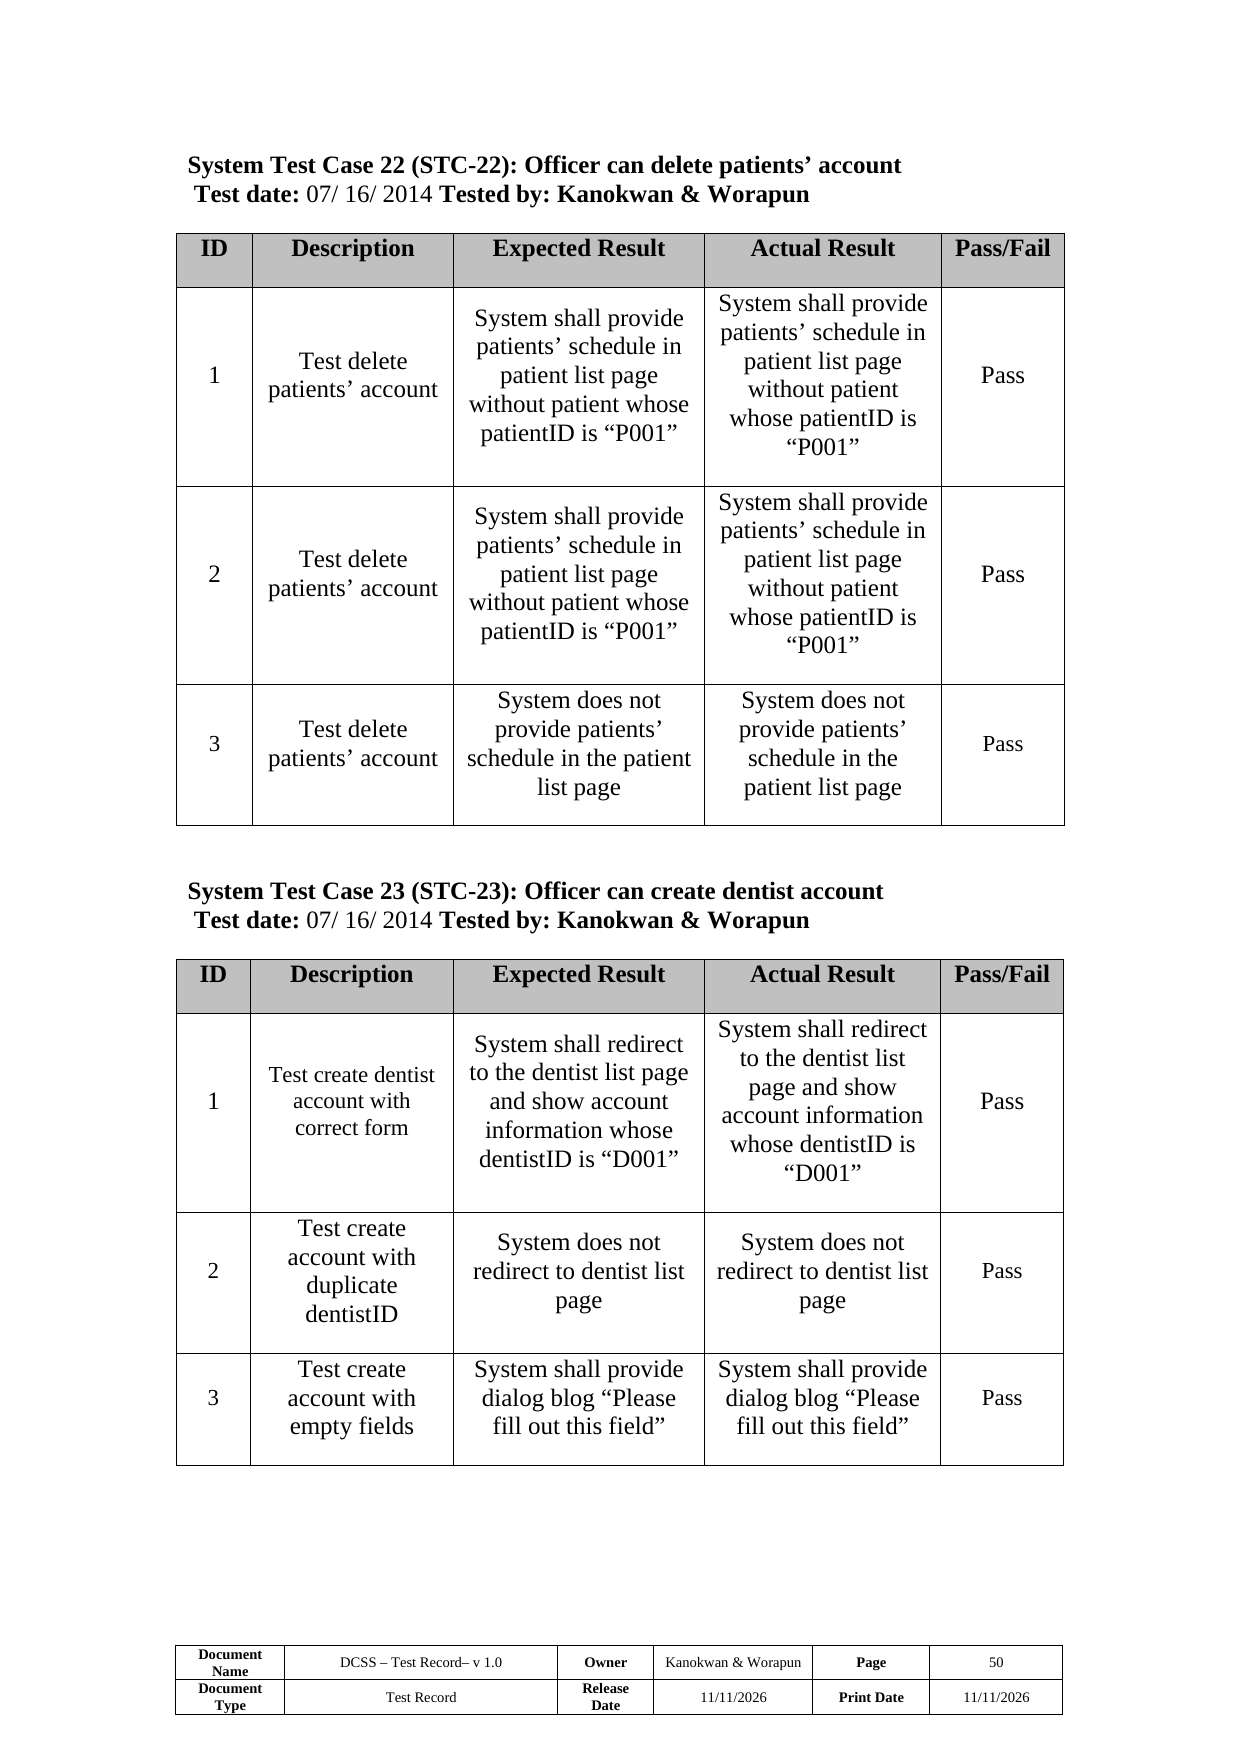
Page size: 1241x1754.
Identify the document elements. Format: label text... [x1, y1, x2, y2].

table_header Description [251, 960, 453, 1013]
table_cell 2 [177, 487, 252, 684]
table_cell 3 [177, 1354, 250, 1465]
table_cell Pass [942, 487, 1064, 684]
table_cell Pass [941, 1014, 1063, 1212]
table_header Actual Result [705, 234, 941, 287]
table_cell System shall redirect to the dentist list page and show account information whose dentistID is “D001” [705, 1014, 940, 1212]
table_cell 1 [177, 288, 252, 486]
table_header Expected Result [454, 234, 704, 287]
table_cell Test create dentist account with correct form [251, 1014, 453, 1212]
table_cell System does not redirect to dentist list page [705, 1213, 940, 1353]
table_cell 2 [177, 1213, 250, 1353]
table_cell System does not provide patients’ schedule in the patient list page [705, 685, 941, 825]
subtitle System Test Case 23 (STC-23): Officer can create dentist account [187, 876, 1053, 905]
table_cell Pass [942, 288, 1064, 486]
table_cell Test create account with duplicate dentistID [251, 1213, 453, 1353]
table_header Pass/Fail [942, 234, 1064, 287]
table_cell System does not provide patients’ schedule in the patient list page [454, 685, 704, 825]
table_cell System shall provide dialog blog “Please fill out this field” [705, 1354, 940, 1465]
table_cell Test delete patients’ account [253, 685, 453, 825]
table_cell System shall provide patients’ schedule in patient list page without patient whose patientID is “P001” [705, 487, 941, 684]
table_cell Pass [942, 685, 1064, 825]
table_cell Test create account with empty fields [251, 1354, 453, 1465]
table_cell System shall provide patients’ schedule in patient list page without patient whose patientID is “P001” [454, 487, 704, 684]
table_cell 3 [177, 685, 252, 825]
table_header ID [177, 960, 250, 1013]
table_cell Pass [941, 1213, 1063, 1353]
table_cell Test delete patients’ account [253, 288, 453, 486]
table_header Expected Result [454, 960, 704, 1013]
text Test date: 07/ 16/ 2014 Tested by: Kanokwan & Worapun [187, 905, 1053, 933]
table_cell System shall provide patients’ schedule in patient list page without patient whose patientID is “P001” [705, 288, 941, 486]
table_cell Pass [941, 1354, 1063, 1465]
table_cell System does not redirect to dentist list page [454, 1213, 704, 1353]
subtitle System Test Case 22 (STC-22): Officer can delete patients’ account [187, 150, 1053, 179]
table_cell System shall provide patients’ schedule in patient list page without patient whose patientID is “P001” [454, 288, 704, 486]
table_header ID [177, 234, 252, 287]
table_header Description [253, 234, 453, 287]
table_cell 1 [177, 1014, 250, 1212]
table_cell Test delete patients’ account [253, 487, 453, 684]
table_header Pass/Fail [941, 960, 1063, 1013]
table_cell System shall redirect to the dentist list page and show account information whose dentistID is “D001” [454, 1014, 704, 1212]
text Test date: 07/ 16/ 2014 Tested by: Kanokwan & Worapun [187, 179, 1053, 207]
table_header Actual Result [705, 960, 940, 1013]
table_cell System shall provide dialog blog “Please fill out this field” [454, 1354, 704, 1465]
